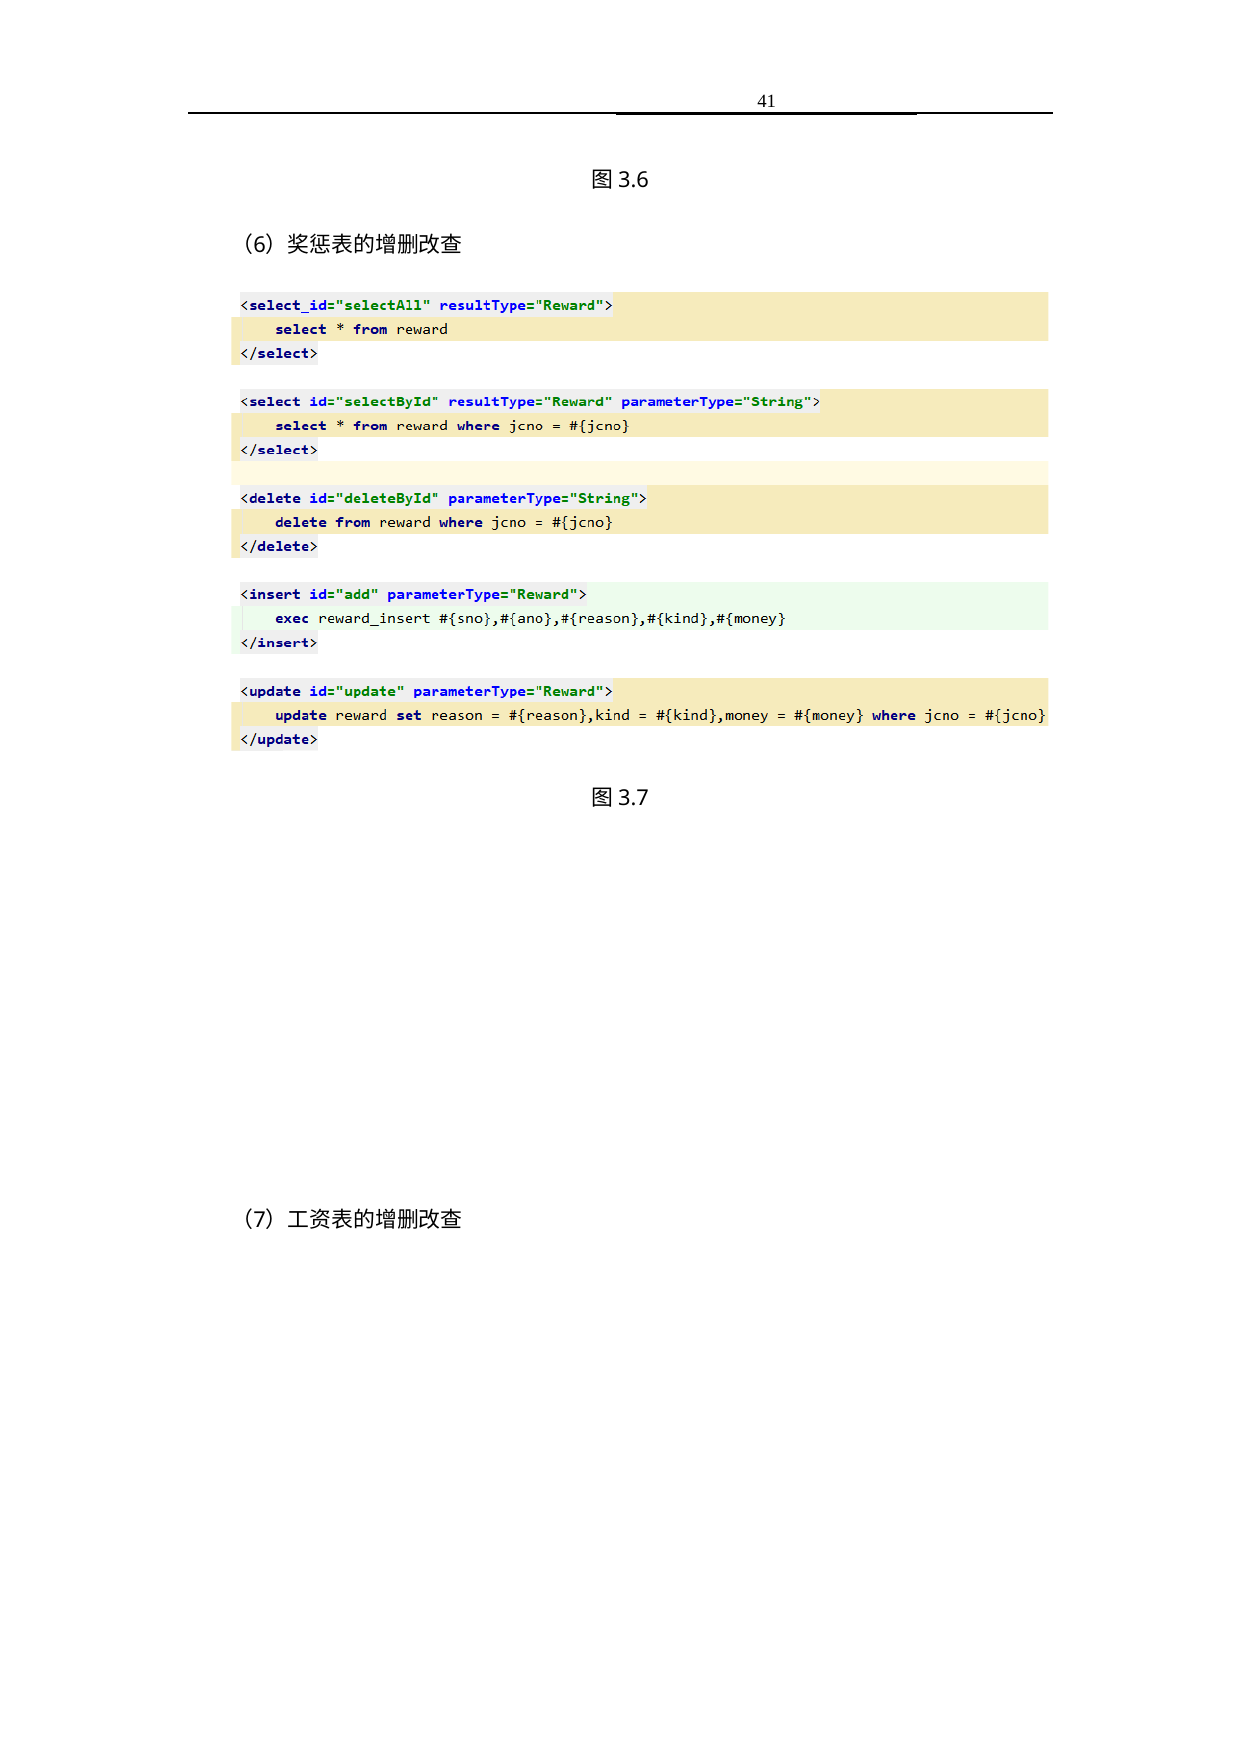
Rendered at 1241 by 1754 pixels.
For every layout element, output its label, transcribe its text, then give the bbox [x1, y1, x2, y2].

list 工资表的增删改查 [187, 1202, 1053, 1234]
picture [231, 292, 1049, 751]
text 图3.6 [187, 162, 1053, 194]
list 奖惩表的增删改查 [187, 227, 1053, 259]
text 图3.7 [187, 779, 1053, 812]
